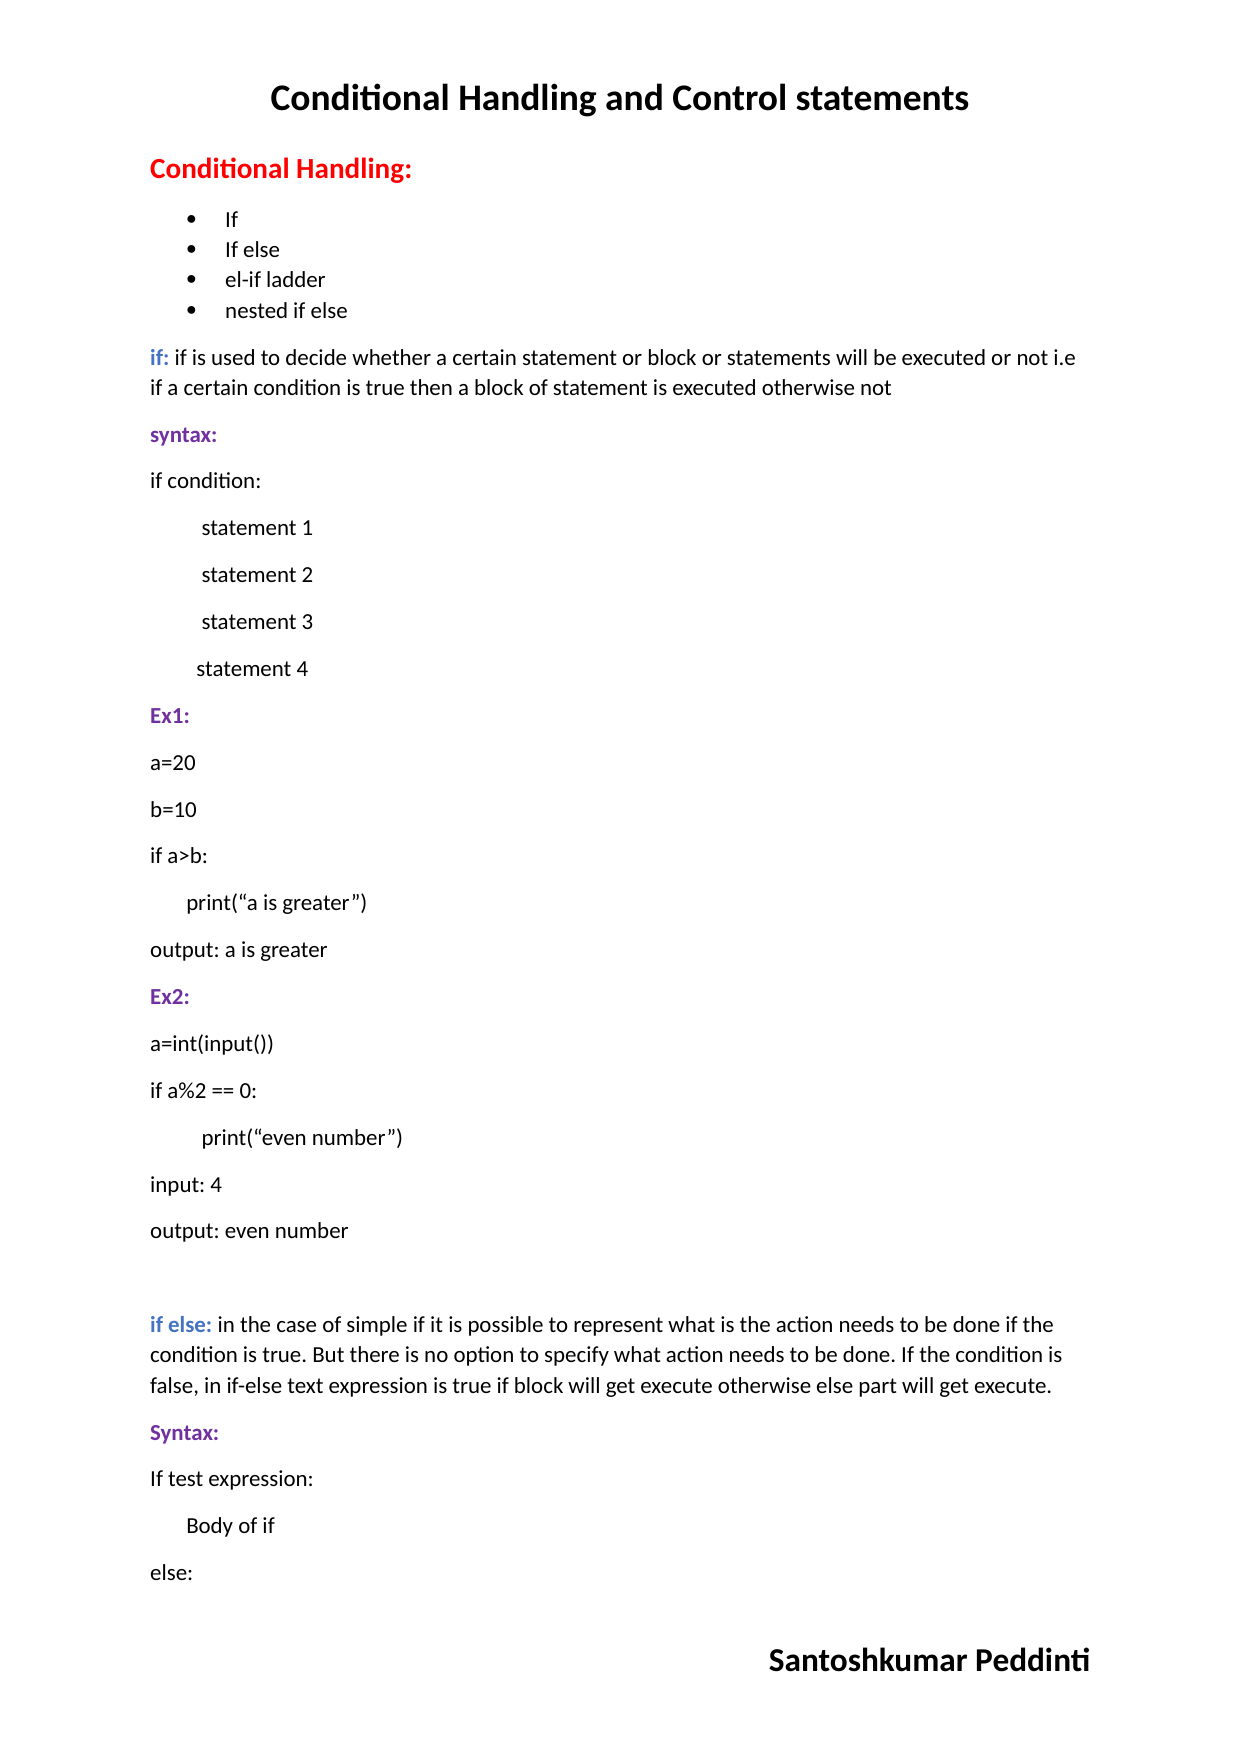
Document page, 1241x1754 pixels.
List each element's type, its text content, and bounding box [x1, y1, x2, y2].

text else: [150, 1558, 1090, 1586]
text input: 4 [150, 1170, 1090, 1198]
text a=int(input()) [150, 1029, 1090, 1057]
text b=10 [150, 795, 1090, 823]
list nested if else [187, 296, 1090, 324]
text if else: in the case of simple if it is possible to represent what is the action needs to be done if the condition is true. But there is no option to specify what action needs to be done. If the condition is false, in if-else text expression is true if block will get execute otherwise else part will get execute. [150, 1310, 1090, 1399]
text print(“even number”) [150, 1123, 1090, 1151]
text statement 1 [150, 513, 1090, 541]
text if: if is used to decide whether a certain statement or block or statements will be executed or not i.e if a certain condition is true then a block of statement is executed otherwise not [150, 343, 1090, 401]
list If else [187, 235, 1090, 263]
text If test expression: [150, 1464, 1090, 1492]
text statement 3 [150, 607, 1090, 635]
text statement 2 [150, 560, 1090, 588]
text if a%2 == 0: [150, 1076, 1090, 1104]
text output: even number [150, 1217, 1090, 1244]
list If [187, 205, 1090, 233]
text Syntax: [150, 1418, 1090, 1446]
text if condition: [150, 467, 1090, 494]
text Ex2: [150, 982, 1090, 1010]
text syntax: [150, 420, 1090, 448]
list el-if ladder [187, 266, 1090, 293]
text a=20 [150, 748, 1090, 776]
text Conditional Handling: [150, 150, 1090, 186]
text print(“a is greater”) [150, 888, 1090, 916]
text Body of if [150, 1511, 1090, 1539]
text if a>b: [150, 842, 1090, 869]
text Ex1: [150, 701, 1090, 729]
text output: a is greater [150, 935, 1090, 963]
text statement 4 [150, 654, 1090, 682]
